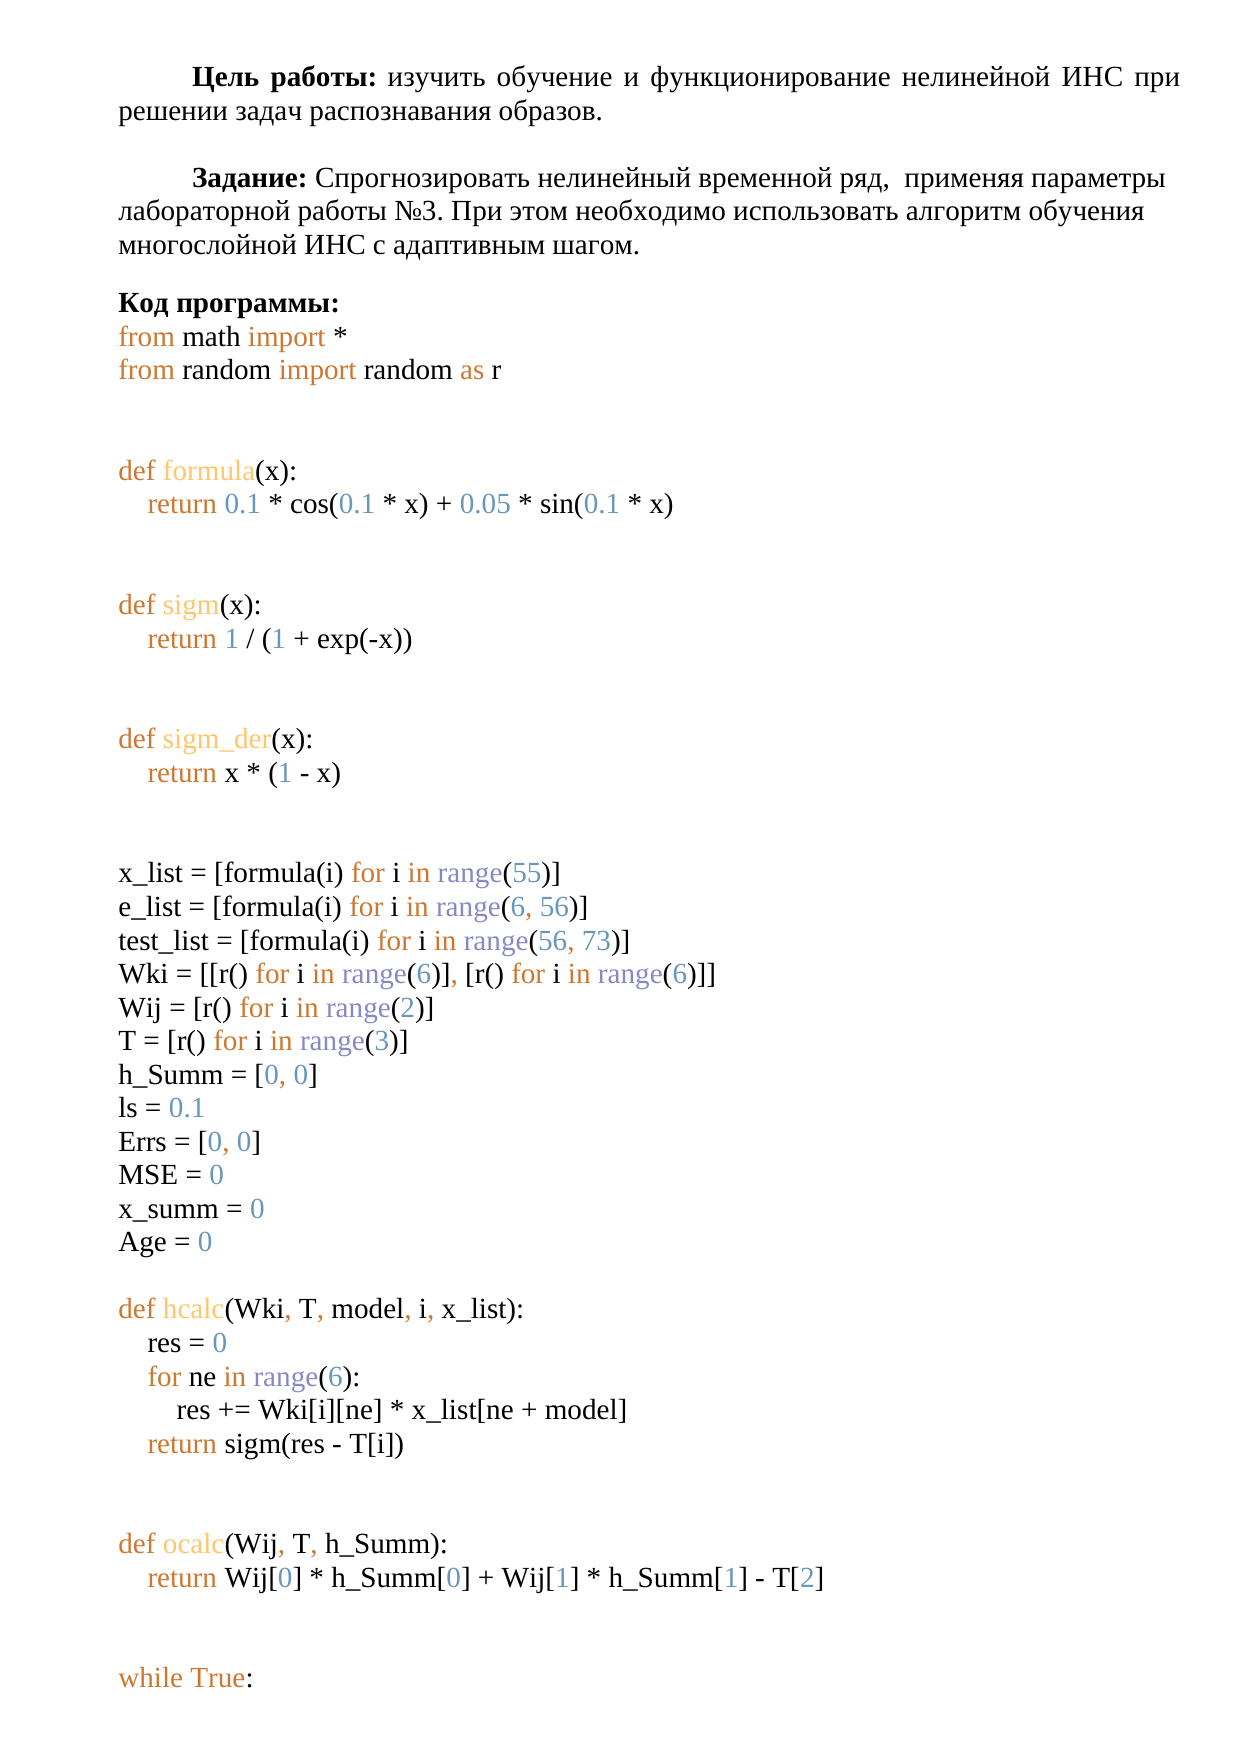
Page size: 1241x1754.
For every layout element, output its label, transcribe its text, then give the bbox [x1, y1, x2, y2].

text Код программы: [118, 285, 1181, 319]
text Задание: Спрогнозировать нелинейный временной ряд, применяя параметры лабораторной работы №3. При этом необходимо использовать алгоритм обучения многослойной ИНС с адаптивным шагом. [118, 160, 1181, 260]
text Цель работы: изучить обучение и функционирование нелинейной ИНС при решении задач распознавания образов. [118, 59, 1181, 126]
